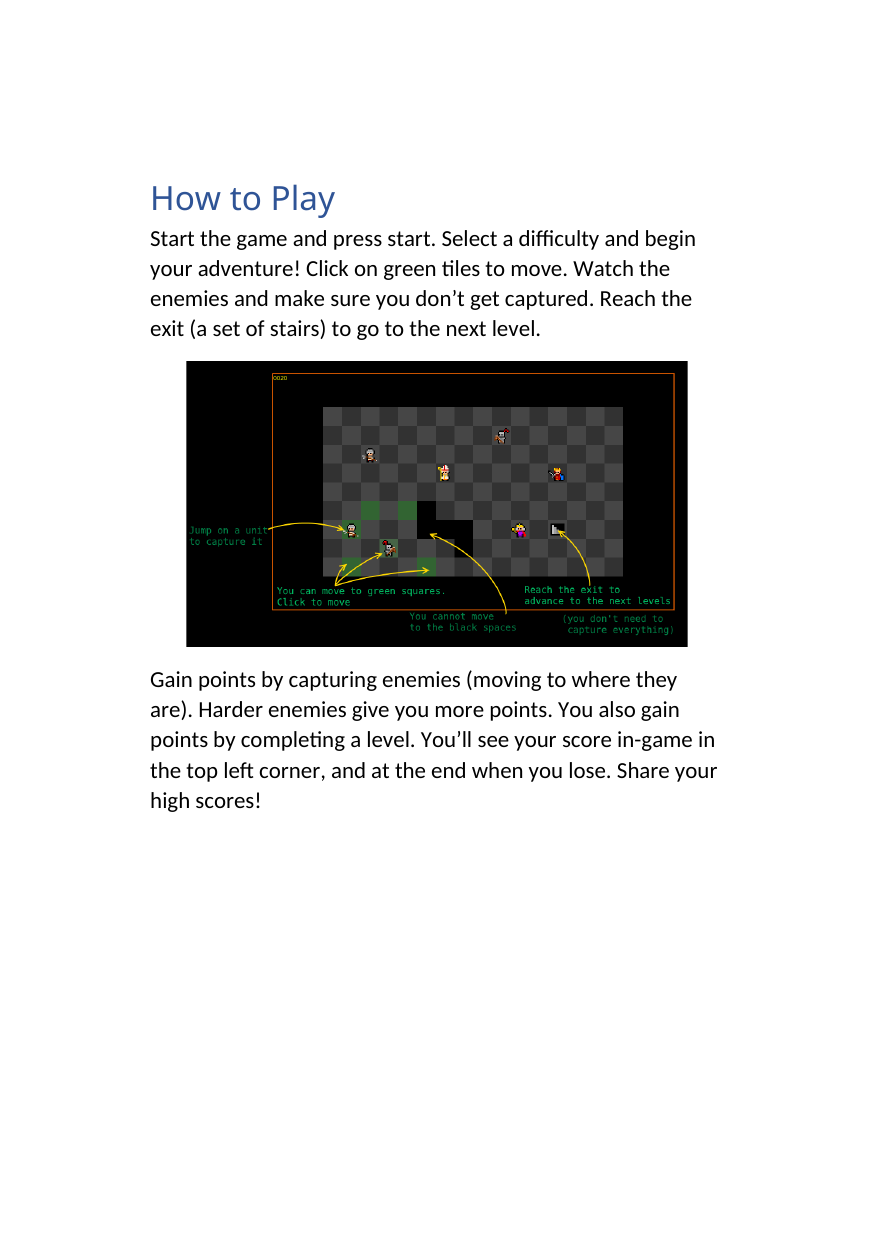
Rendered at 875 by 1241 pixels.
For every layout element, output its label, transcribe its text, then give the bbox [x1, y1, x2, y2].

text Start the game and press start. Select a difficulty and begin your adventure! Click on green tiles to move. Watch the enemies and make sure you don’t get captured. Reach the exit (a set of stairs) to go to the next level. [150, 224, 724, 343]
subtitle How to Play [150, 175, 724, 220]
picture [186, 361, 688, 647]
text Gain points by capturing enemies (moving to where they are). Harder enemies give you more points. You also gain points by completing a level. You’ll see your score in-game in the top left corner, and at the end when you lose. Share your high scores! [150, 665, 724, 814]
